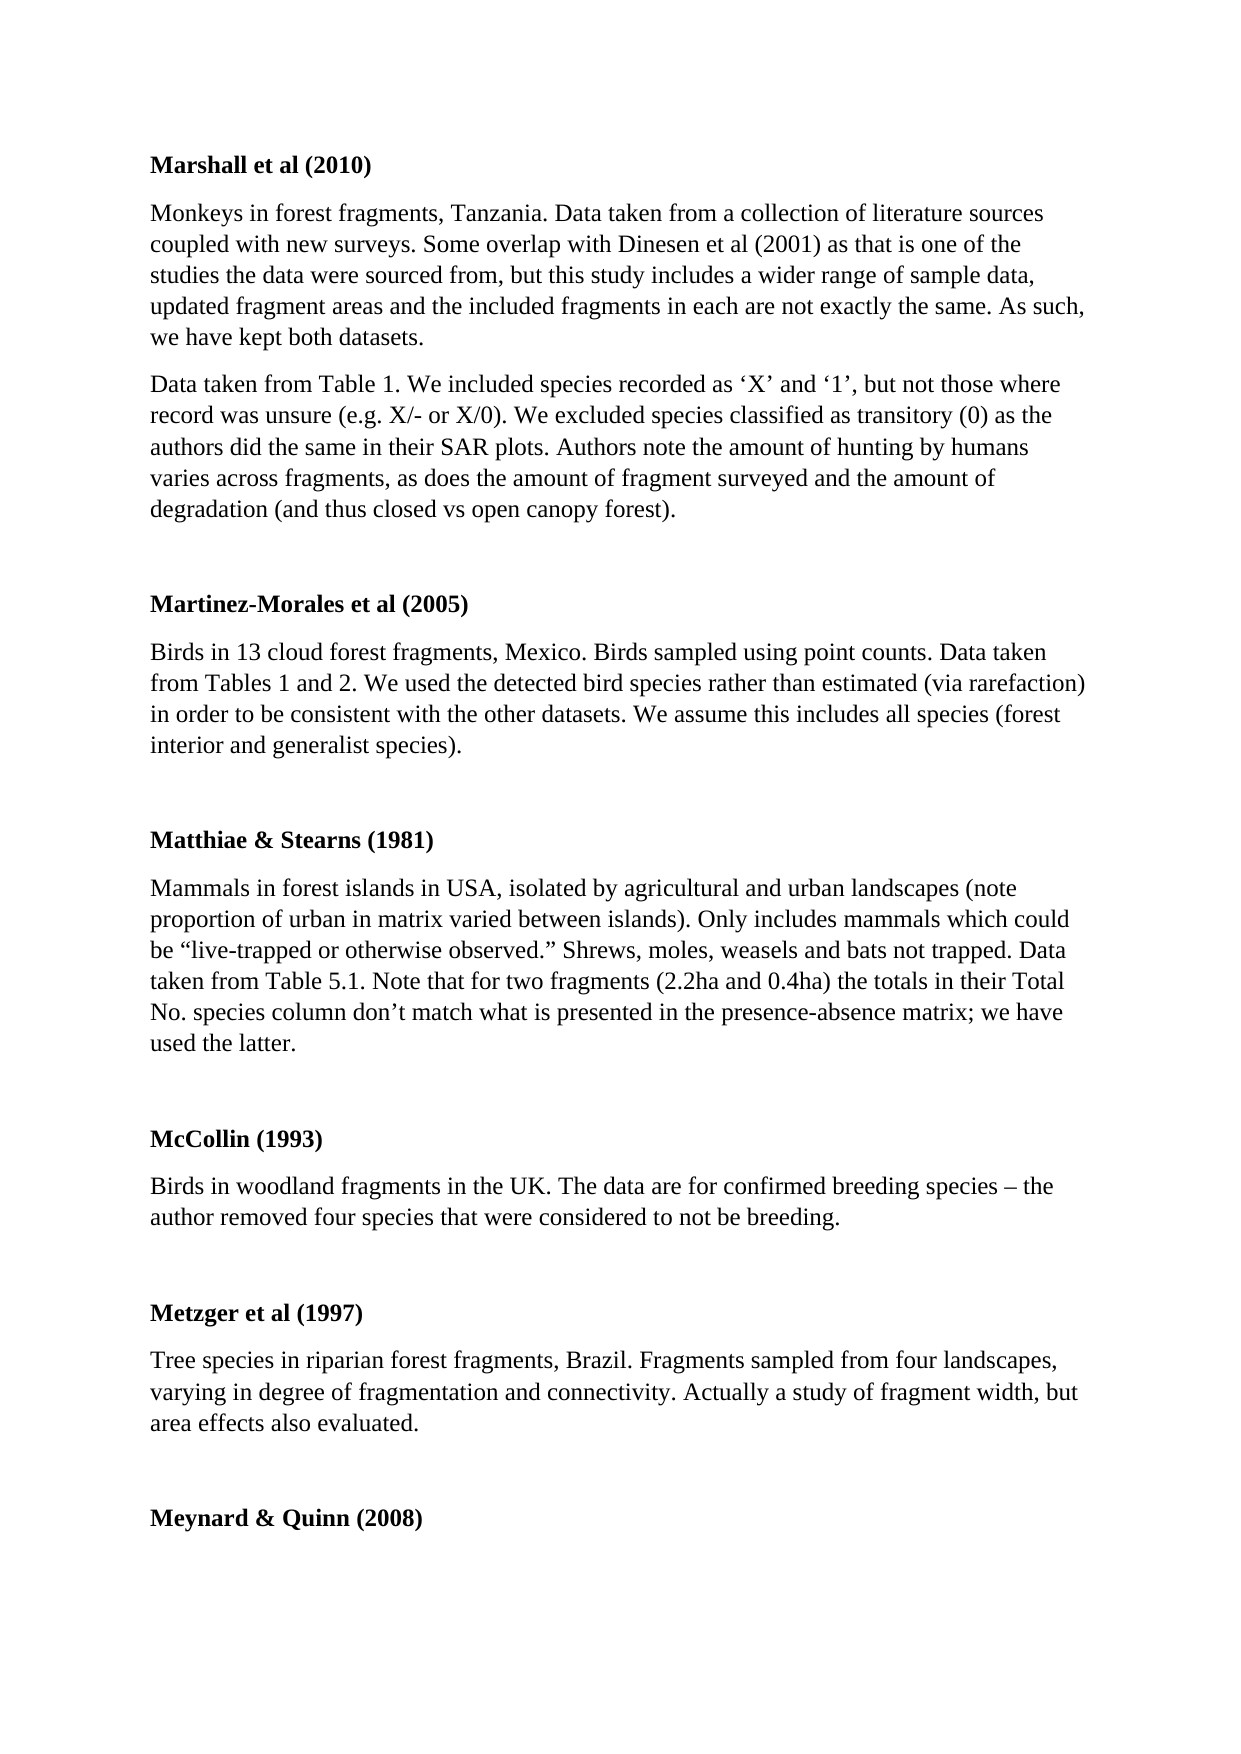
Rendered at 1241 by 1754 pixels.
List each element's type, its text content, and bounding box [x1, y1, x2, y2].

text Metzger et al (1997) [150, 1298, 1090, 1327]
text Birds in woodland fragments in the UK. The data are for confirmed breeding species – the author removed four species that were considered to not be breeding. [150, 1171, 1090, 1231]
text Birds in 13 cloud forest fragments, Mexico. Birds sampled using point counts. Data taken from Tables 1 and 2. We used the detected bird species rather than estimated (via rarefaction) in order to be consistent with the other datasets. We assume this includes all species (forest interior and generalist species). [150, 637, 1090, 759]
text McCollin (1993) [150, 1124, 1090, 1152]
text Tree species in riparian forest fragments, Brazil. Fragments sampled from four landscapes, varying in degree of fragmentation and connectivity. Actually a study of fragment width, but area effects also evaluated. [150, 1346, 1090, 1436]
text Data taken from Table 1. We included species recorded as ‘X’ and ‘1’, but not those where record was unsure (e.g. X/- or X/0). We excluded species classified as transitory (0) as the authors did the same in their SAR plots. Authors note the amount of hunting by humans varies across fragments, as does the amount of fragment surveyed and the amount of degradation (and thus closed vs open canopy forest). [150, 369, 1090, 522]
text Matthiae & Stearns (1981) [150, 825, 1090, 854]
text Monkeys in forest fragments, Tanzania. Data taken from a collection of literature sources coupled with new surveys. Some overlap with Dinesen et al (2001) as that is one of the studies the data were sourced from, but this study includes a wider range of sample data, updated fragment areas and the included fragments in each are not exactly the same. As such, we have kept both datasets. [150, 198, 1090, 351]
text Martinez-Morales et al (2005) [150, 589, 1090, 618]
text Meynard & Quinn (2008) [150, 1503, 1090, 1532]
text Marshall et al (2010) [150, 150, 1090, 179]
text Mammals in forest islands in USA, isolated by agricultural and urban landscapes (note proportion of urban in matrix varied between islands). Only includes mammals which could be “live-trapped or otherwise observed.” Shrews, moles, weasels and bats not trapped. Data taken from Table 5.1. Note that for two fragments (2.2ha and 0.4ha) the totals in their Total No. species column don’t match what is presented in the presence-absence matrix; we have used the latter. [150, 873, 1090, 1057]
